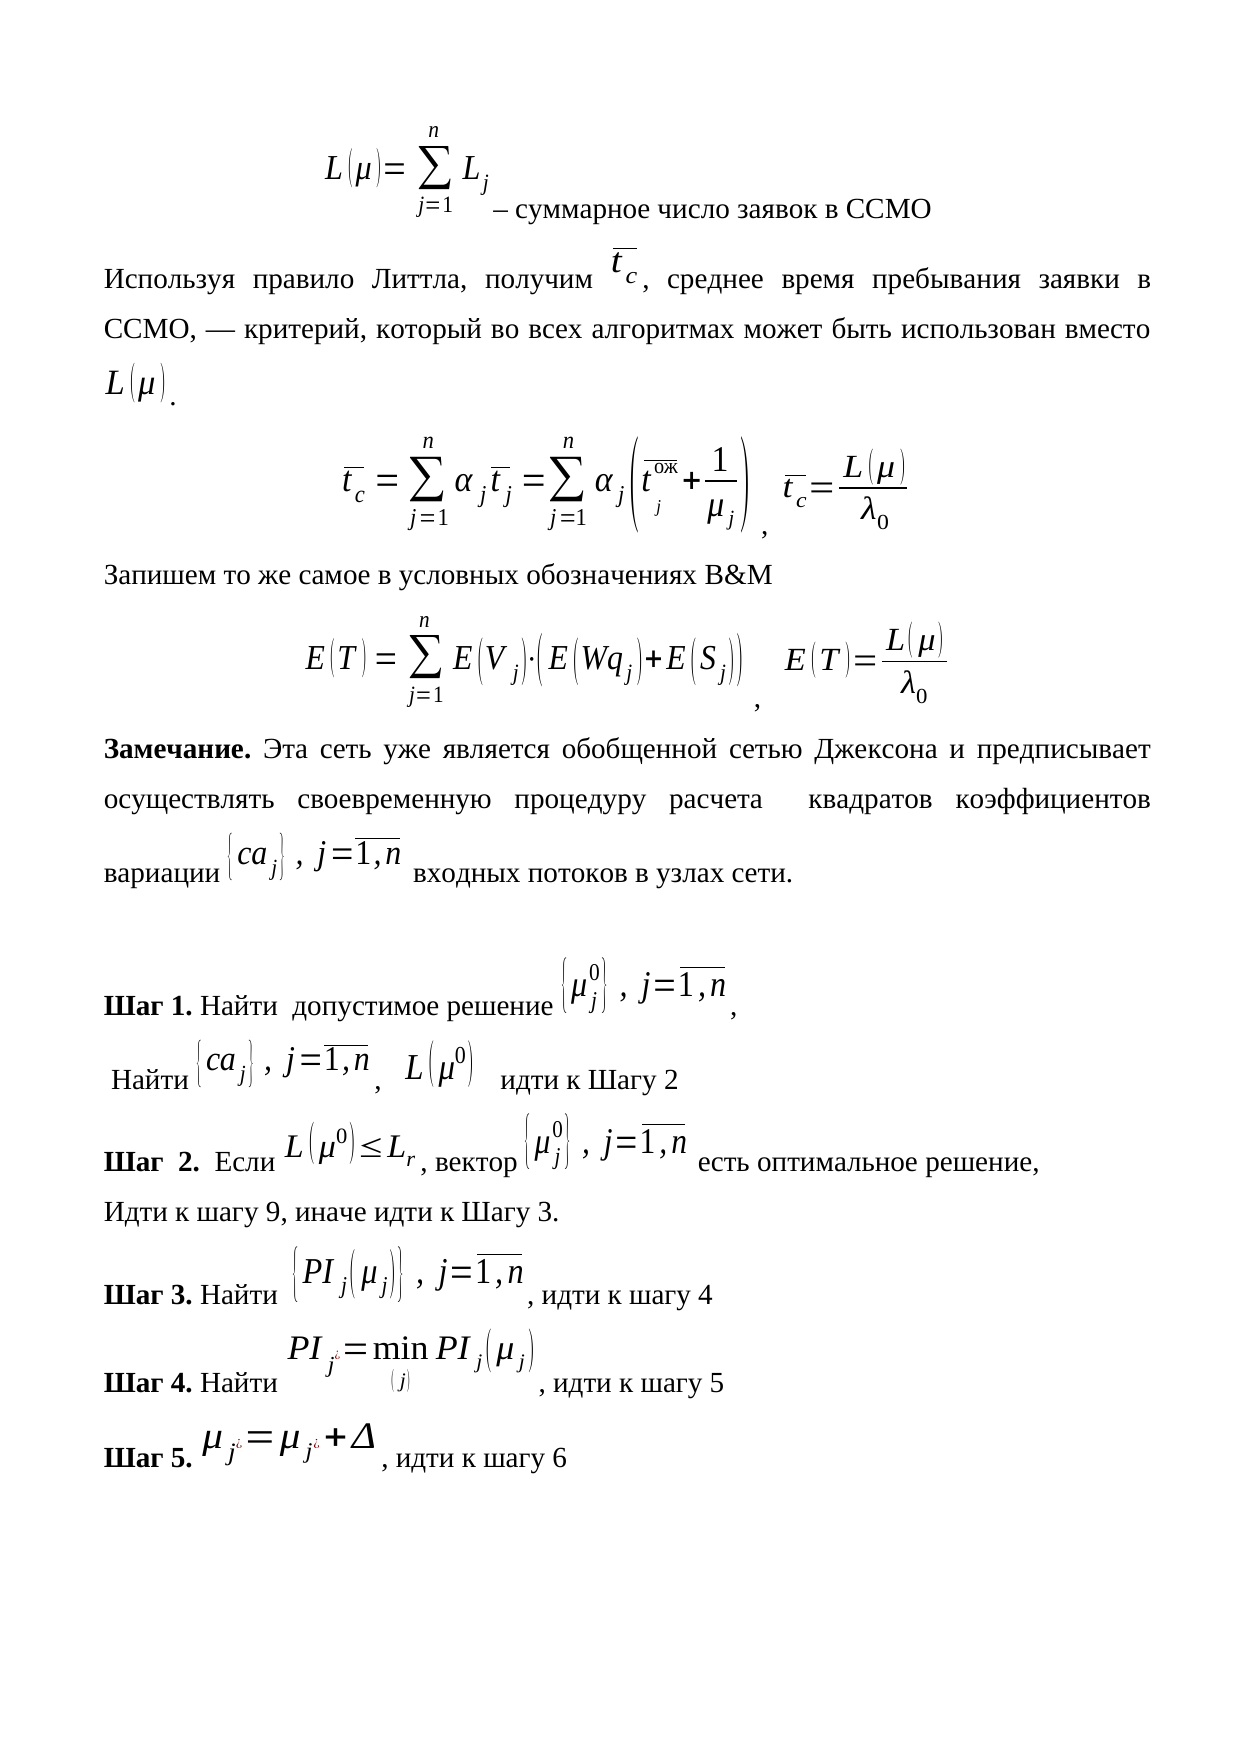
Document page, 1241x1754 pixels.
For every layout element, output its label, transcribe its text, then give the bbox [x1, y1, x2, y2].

text – суммарное число заявок в ССМО [103, 118, 1152, 224]
text Шаг 4. Найти , идти к шагу 5 [103, 1327, 1152, 1399]
text Используя правило Литтла, получим , среднее время пребывания заявки в ССМО, — критерий, который во всех алгоритмах может быть использован вместо . [103, 241, 1152, 411]
text Шаг 3. Найти , идти к шагу 4 [103, 1245, 1152, 1311]
text Шаг 2. Если , вектор есть оптимальное решение, [103, 1112, 1152, 1178]
text Шаг 5. , идти к шагу 6 [103, 1416, 1152, 1473]
text Запишем то же самое в условных обозначениях B&M [103, 557, 1152, 591]
text , [103, 428, 1152, 541]
text Замечание. Эта сеть уже является обобщенной сетью Джексона и предписывает осуществлять своевременную процедуру расчета квадратов коэффициентов вариации входных потоков в узлах сети. [103, 731, 1152, 889]
text Идти к шагу 9, иначе идти к Шагу 3. [103, 1194, 1152, 1228]
text Найти , идти к Шагу 2 [103, 1038, 1152, 1095]
text , [103, 608, 1152, 714]
text Шаг 1. Найти допустимое решение , [103, 956, 1152, 1021]
